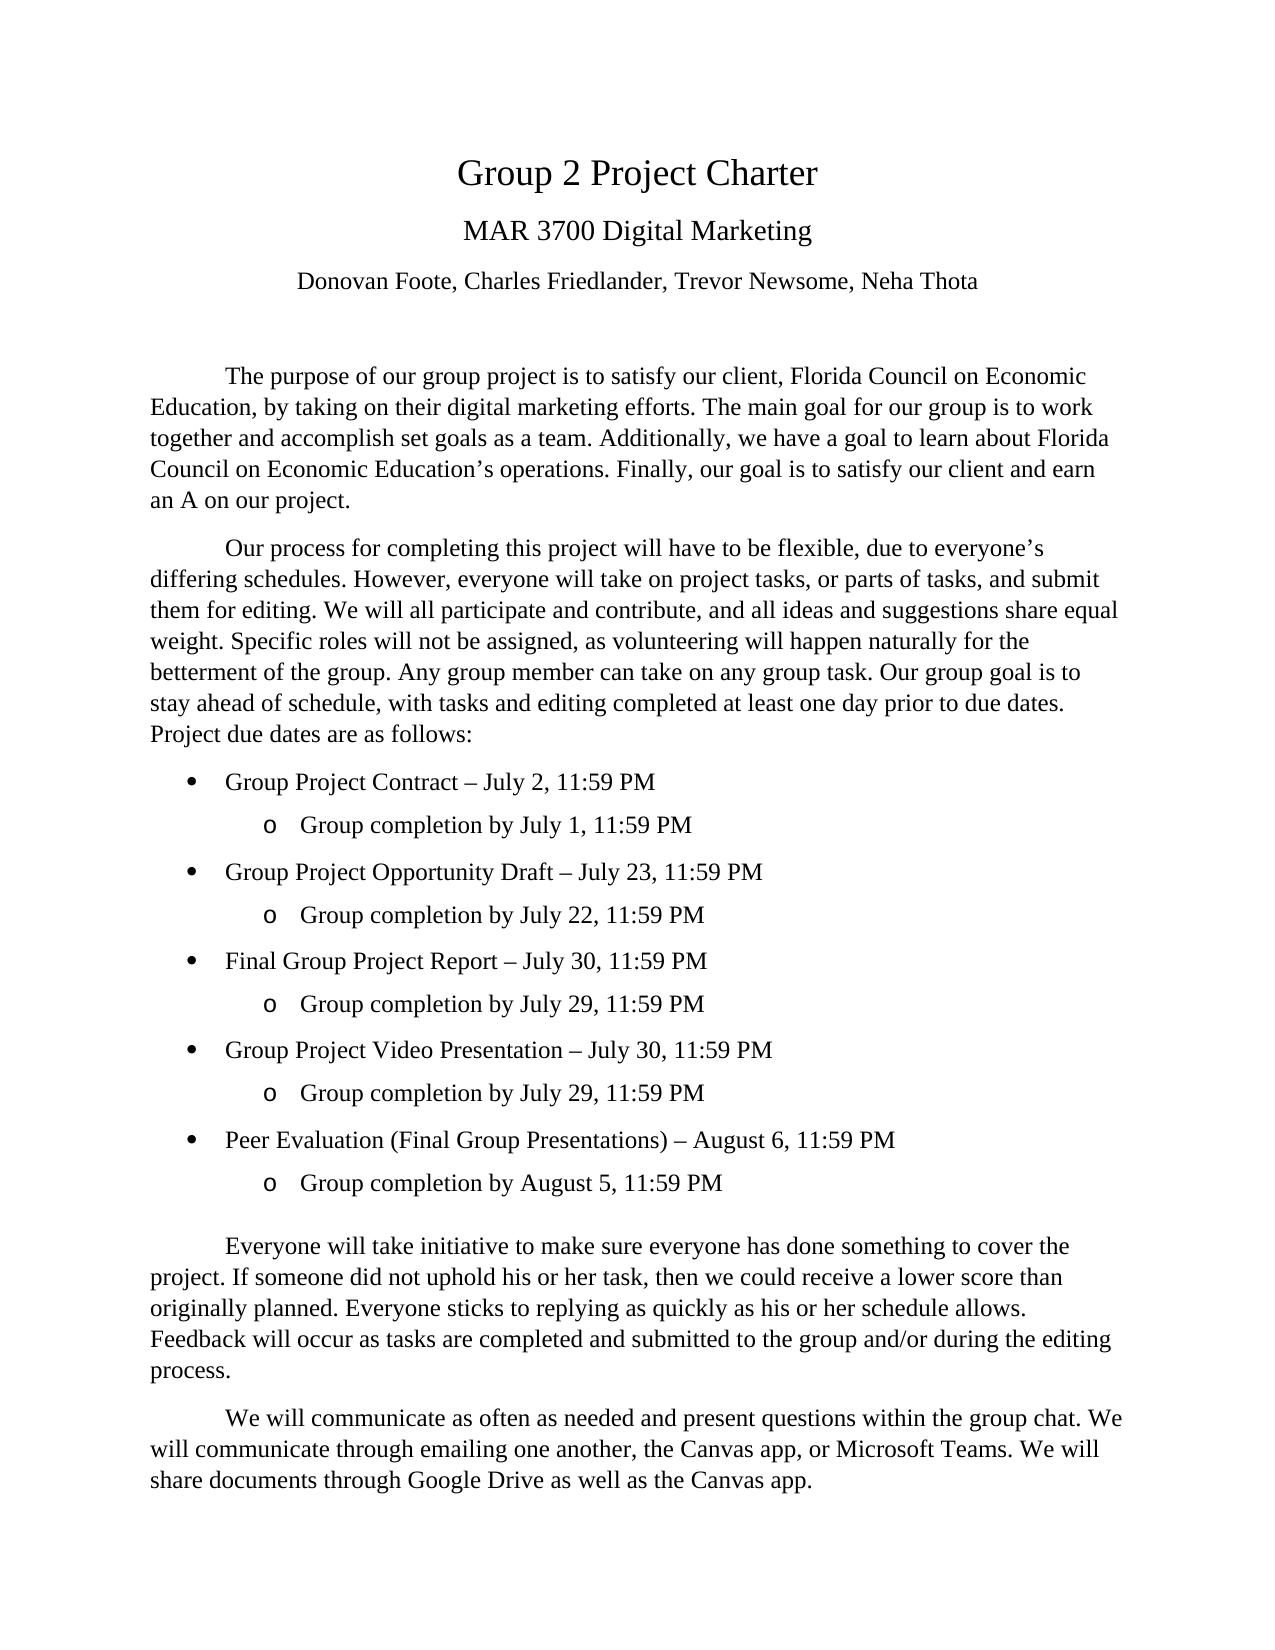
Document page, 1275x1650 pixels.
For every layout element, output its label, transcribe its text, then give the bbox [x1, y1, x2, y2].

text The purpose of our group project is to satisfy our client, Florida Council on Economic Education, by taking on their digital marketing efforts. The main goal for our group is to work together and accomplish set goals as a team. Additionally, we have a goal to learn about Florida Council on Economic Education’s operations. Finally, our goal is to satisfy our client and earn an A on our project. [150, 361, 1125, 514]
list Peer Evaluation (Final Group Presentations) – August 6, 11:59 PM [187, 1125, 1125, 1153]
list Group Project Opportunity Draft – July 23, 11:59 PM [187, 857, 1125, 885]
list Group completion by July 22, 11:59 PM [262, 900, 1125, 931]
list Group Project Contract – July 2, 11:59 PM [187, 767, 1125, 796]
list Group completion by July 29, 11:59 PM [262, 989, 1125, 1020]
list Group completion by August 5, 11:59 PM [262, 1168, 1125, 1199]
text Donovan Foote, Charles Friedlander, Trevor Newsome, Neha Thota [150, 266, 1125, 295]
text Everyone will take initiative to make sure everyone has done something to cover the project. If someone did not uphold his or her task, then we could receive a lower score than originally planned. Everyone sticks to replying as quickly as his or her schedule allows. Feedback will occur as tasks are completed and submitted to the group and/or during the editing process. [150, 1231, 1125, 1384]
text Group 2 Project Charter [150, 150, 1125, 193]
text MAR 3700 Digital Marketing [150, 213, 1125, 247]
list Group completion by July 29, 11:59 PM [262, 1078, 1125, 1109]
list Group Project Video Presentation – July 30, 11:59 PM [187, 1035, 1125, 1064]
text Our process for completing this project will have to be flexible, due to everyone’s differing schedules. However, everyone will take on project tasks, or parts of tasks, and submit them for editing. We will all participate and contribute, and all ideas and suggestions share equal weight. Specific roles will not be assigned, as volunteering will happen naturally for the betterment of the group. Any group member can take on any group task. Our group goal is to stay ahead of schedule, with tasks and editing completed at least one day prior to due dates. Project due dates are as follows: [150, 533, 1125, 748]
text We will communicate as often as needed and present questions within the group chat. We will communicate through emailing one another, the Canvas app, or Microsoft Teams. We will share documents through Google Drive as well as the Canvas app. [150, 1403, 1125, 1493]
list Group completion by July 1, 11:59 PM [262, 810, 1125, 841]
list Final Group Project Report – July 30, 11:59 PM [187, 946, 1125, 975]
